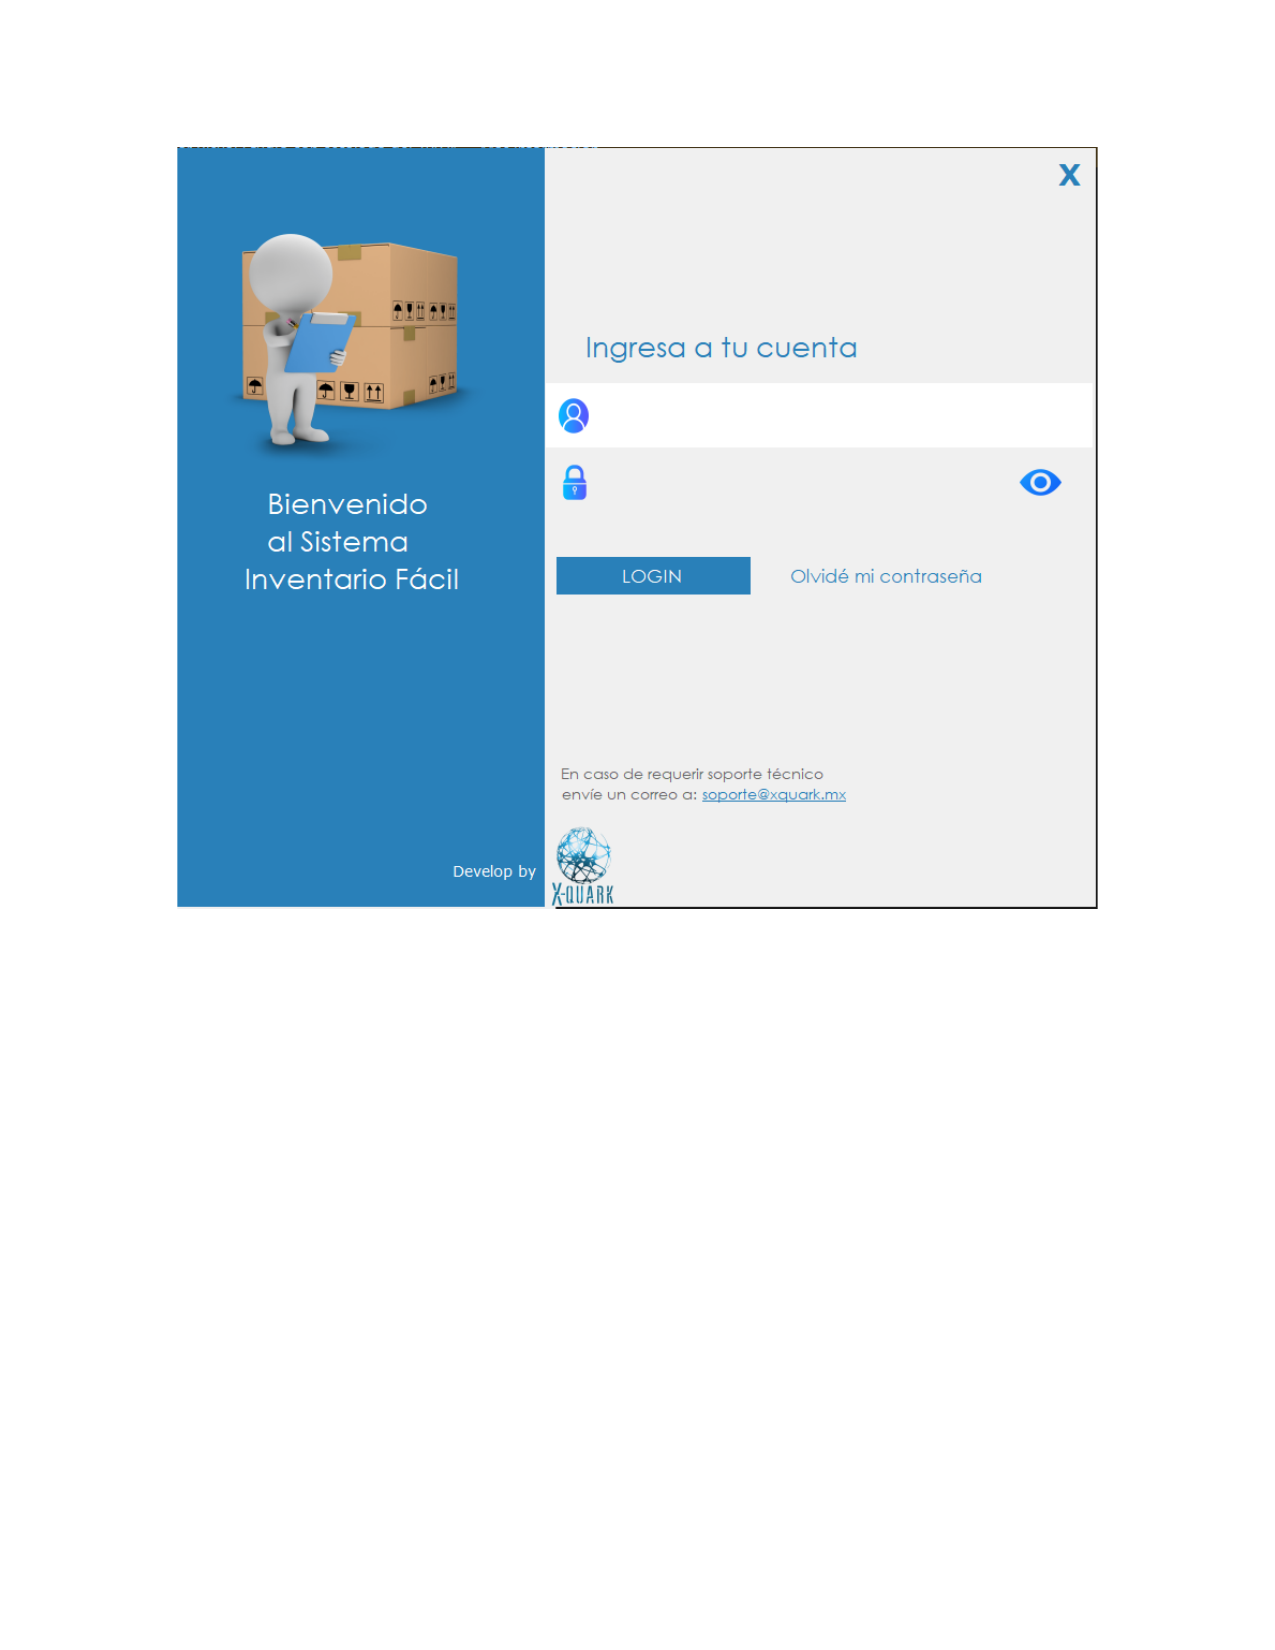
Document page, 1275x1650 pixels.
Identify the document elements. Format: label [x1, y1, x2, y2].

picture [177, 147, 1098, 909]
